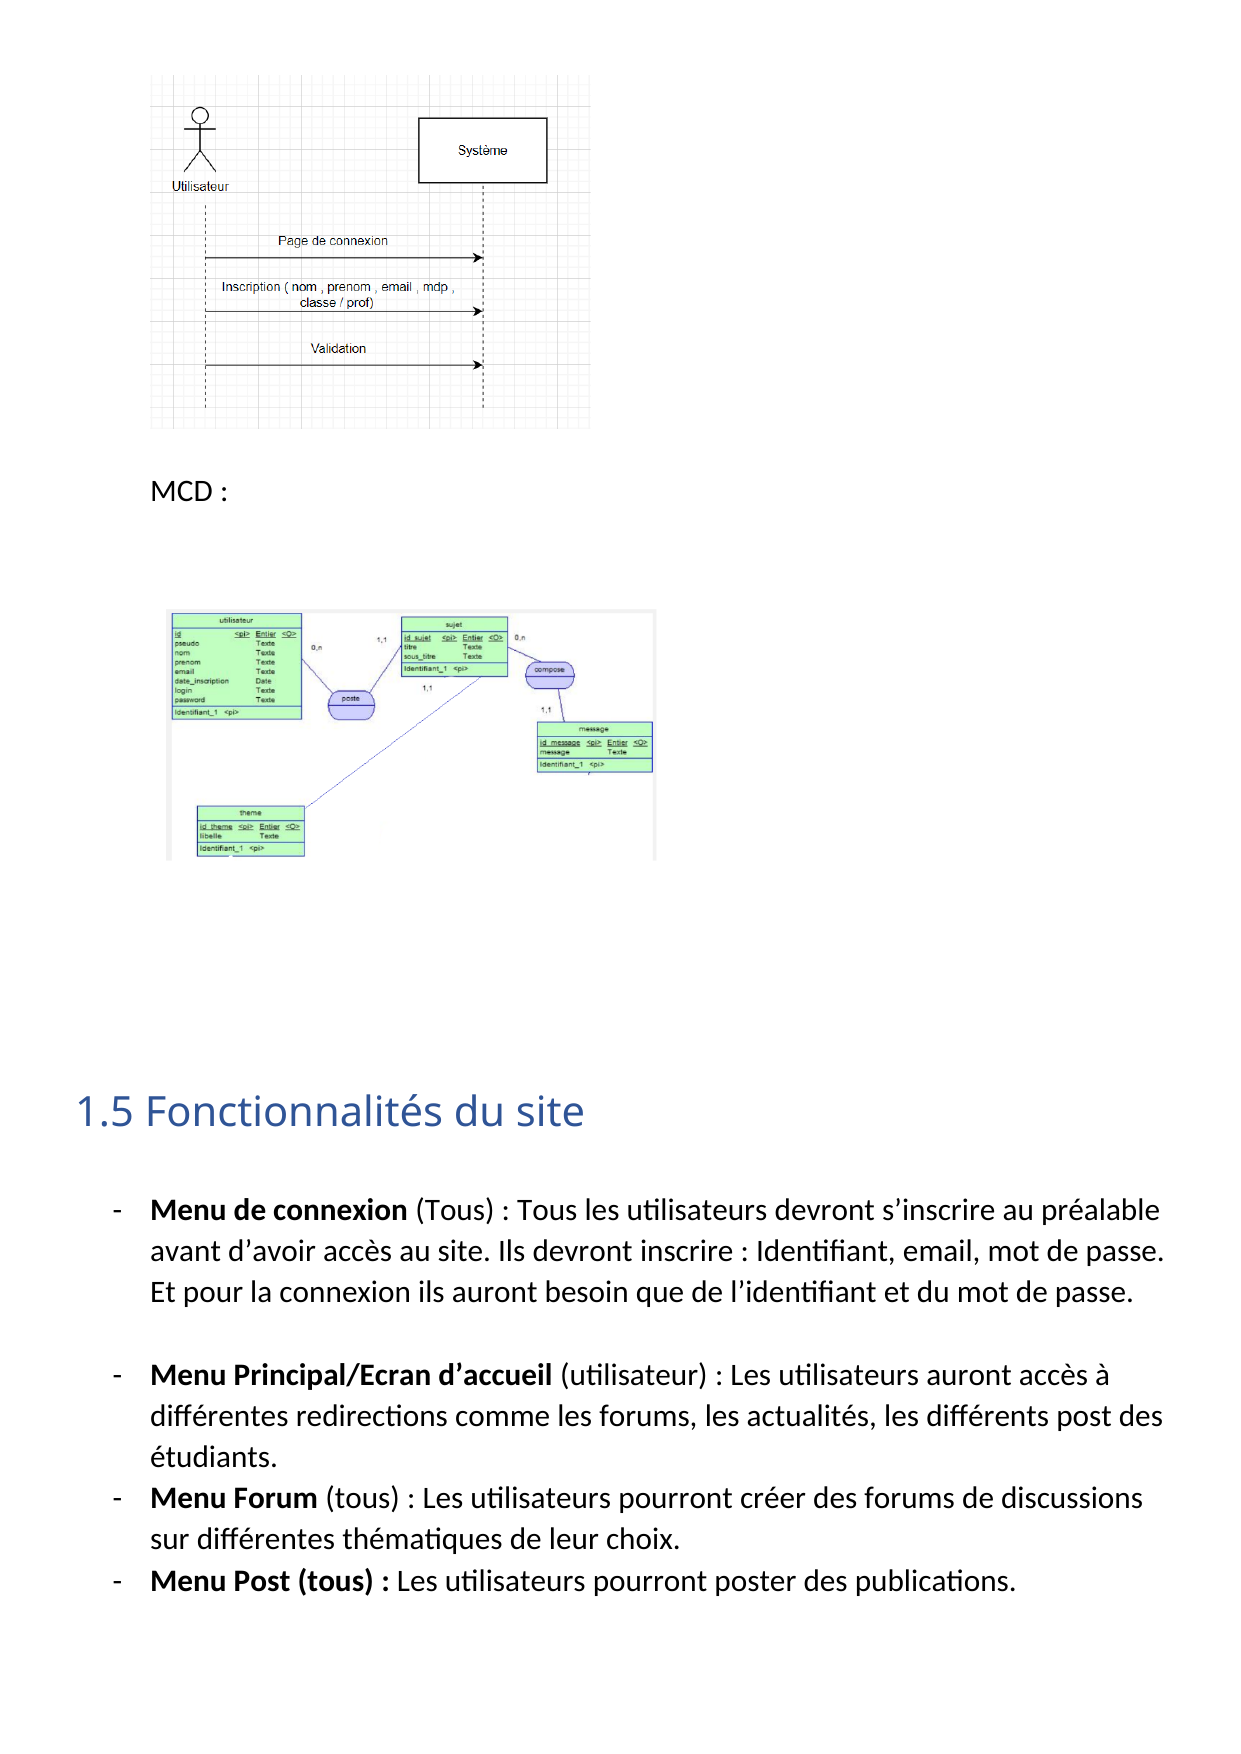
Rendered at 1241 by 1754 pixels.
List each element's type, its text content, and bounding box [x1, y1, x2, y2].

subtitle 1.5 Fonctionnalités du site [75, 1082, 1165, 1139]
list Menu Post (tous) : Les utilisateurs pourront poster des publications. [112, 1561, 1165, 1599]
list Menu Forum (tous) : Les utilisateurs pourront créer des forums de discussions sur différentes thématiques de leur choix. [112, 1478, 1165, 1558]
list Menu Principal/Ecran d’accueil (utilisateur) : Les utilisateurs auront accès à différentes redirections comme les forums, les actualités, les différents post des étudiants. [112, 1355, 1165, 1475]
list MCD : [150, 472, 1165, 510]
picture [150, 75, 591, 429]
picture [150, 512, 671, 957]
list Menu de connexion (Tous) : Tous les utilisateurs devront s’inscrire au préalable avant d’avoir accès au site. Ils devront inscrire : Identifiant, email, mot de passe. Et pour la connexion ils auront besoin que de l’identifiant et du mot de passe. [112, 1190, 1165, 1352]
